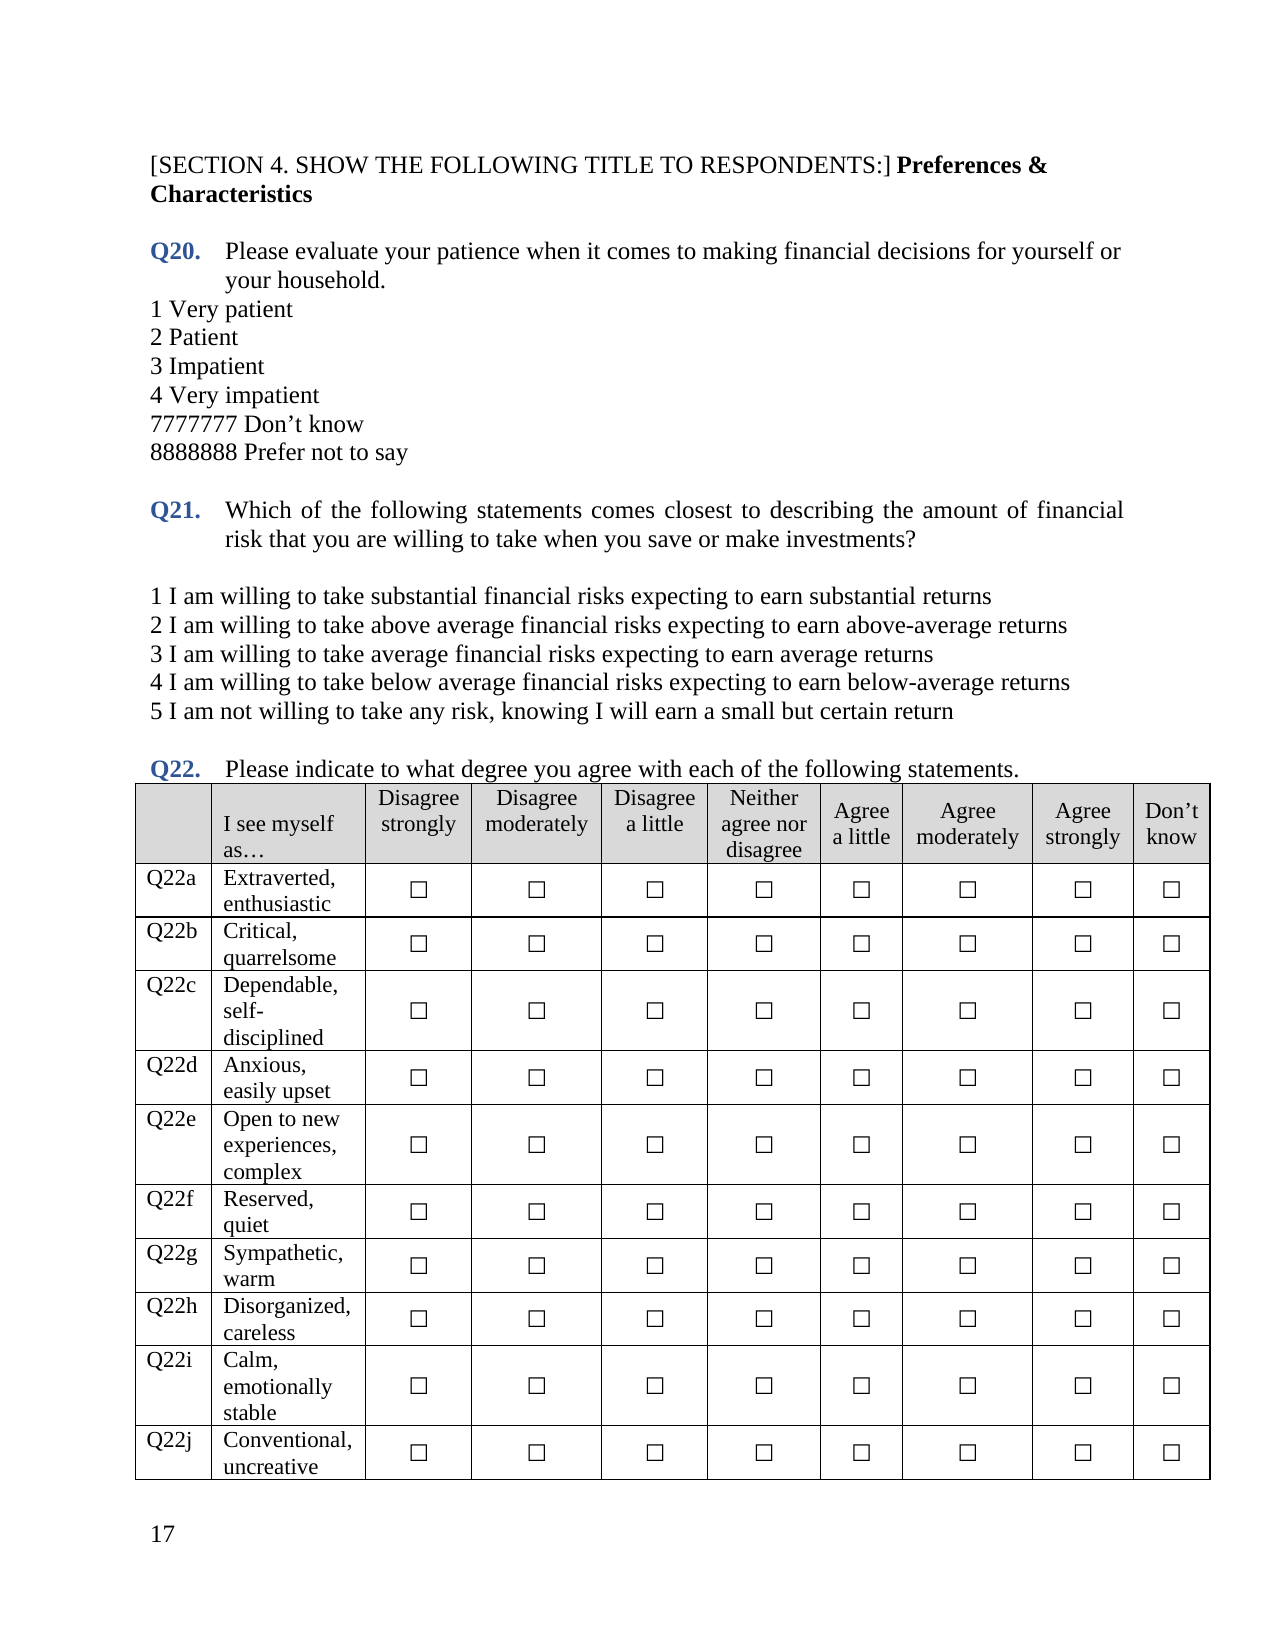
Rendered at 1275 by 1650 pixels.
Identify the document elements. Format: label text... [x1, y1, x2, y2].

table_cell Calm, emotionally stable [212, 1346, 365, 1425]
table_header Agree a little [821, 784, 902, 863]
table_cell Reserved, quiet [212, 1185, 365, 1238]
text 4 Very impatient [150, 380, 1125, 409]
table_cell Q22g [136, 1239, 211, 1292]
table_cell Sympathetic, warm [212, 1239, 365, 1292]
table_cell Q22a [136, 864, 211, 916]
table_header Disagree a little [602, 784, 707, 863]
table_header I see myself as… [212, 784, 365, 863]
table_cell Conventional, uncreative [212, 1426, 365, 1479]
table_header [136, 784, 211, 863]
text 1 I am willing to take substantial financial risks expecting to earn substantial returns [150, 581, 1125, 610]
table_cell Q22f [136, 1185, 211, 1238]
text 1 Very patient [150, 294, 1125, 322]
table_header Agree strongly [1033, 784, 1133, 863]
table_cell Extraverted, enthusiastic [212, 864, 365, 916]
table_cell Q22j [136, 1426, 211, 1479]
table_cell Q22d [136, 1051, 211, 1104]
text 4 I am willing to take below average financial risks expecting to earn below-average returns [150, 667, 1125, 696]
text 7777777 Don’t know [150, 409, 1125, 437]
table_header Neither agree nor disagree [708, 784, 820, 863]
list Which of the following statements comes closest to describing the amount of financial risk that you are willing to take when you save or make investments? [150, 495, 1125, 552]
table_header Disagree moderately [472, 784, 601, 863]
table_cell Q22i [136, 1346, 211, 1425]
table_cell Critical, quarrelsome [212, 918, 365, 970]
table_cell Q22e [136, 1105, 211, 1184]
table_cell Disorganized, careless [212, 1293, 365, 1345]
text 3 Impatient [150, 351, 1125, 380]
table_cell Anxious, easily upset [212, 1051, 365, 1104]
table_cell Q22b [136, 918, 211, 970]
text 2 Patient [150, 322, 1125, 351]
text [SECTION 4. SHOW THE FOLLOWING TITLE TO RESPONDENTS:] Preferences & Characteristics [150, 150, 1125, 207]
list Please indicate to what degree you agree with each of the following statements. [150, 754, 1125, 782]
table_cell [1134, 1426, 1209, 1479]
table_header Agree moderately [903, 784, 1032, 863]
text 8888888 Prefer not to say [150, 437, 1125, 466]
table_cell Dependable, self-disciplined [212, 971, 365, 1050]
table_cell Q22h [136, 1293, 211, 1345]
text 2 I am willing to take above average financial risks expecting to earn above-average returns [150, 610, 1125, 639]
text 3 I am willing to take average financial risks expecting to earn average returns [150, 639, 1125, 667]
table_header Don’t know [1134, 784, 1209, 863]
table_header Disagree strongly [366, 784, 471, 863]
table_cell Q22c [136, 971, 211, 1050]
text 5 I am not willing to take any risk, knowing I will earn a small but certain return [150, 696, 1125, 725]
list Please evaluate your patience when it comes to making financial decisions for yourself or your household. [150, 236, 1125, 294]
table_cell Open to new experiences, complex [212, 1105, 365, 1184]
